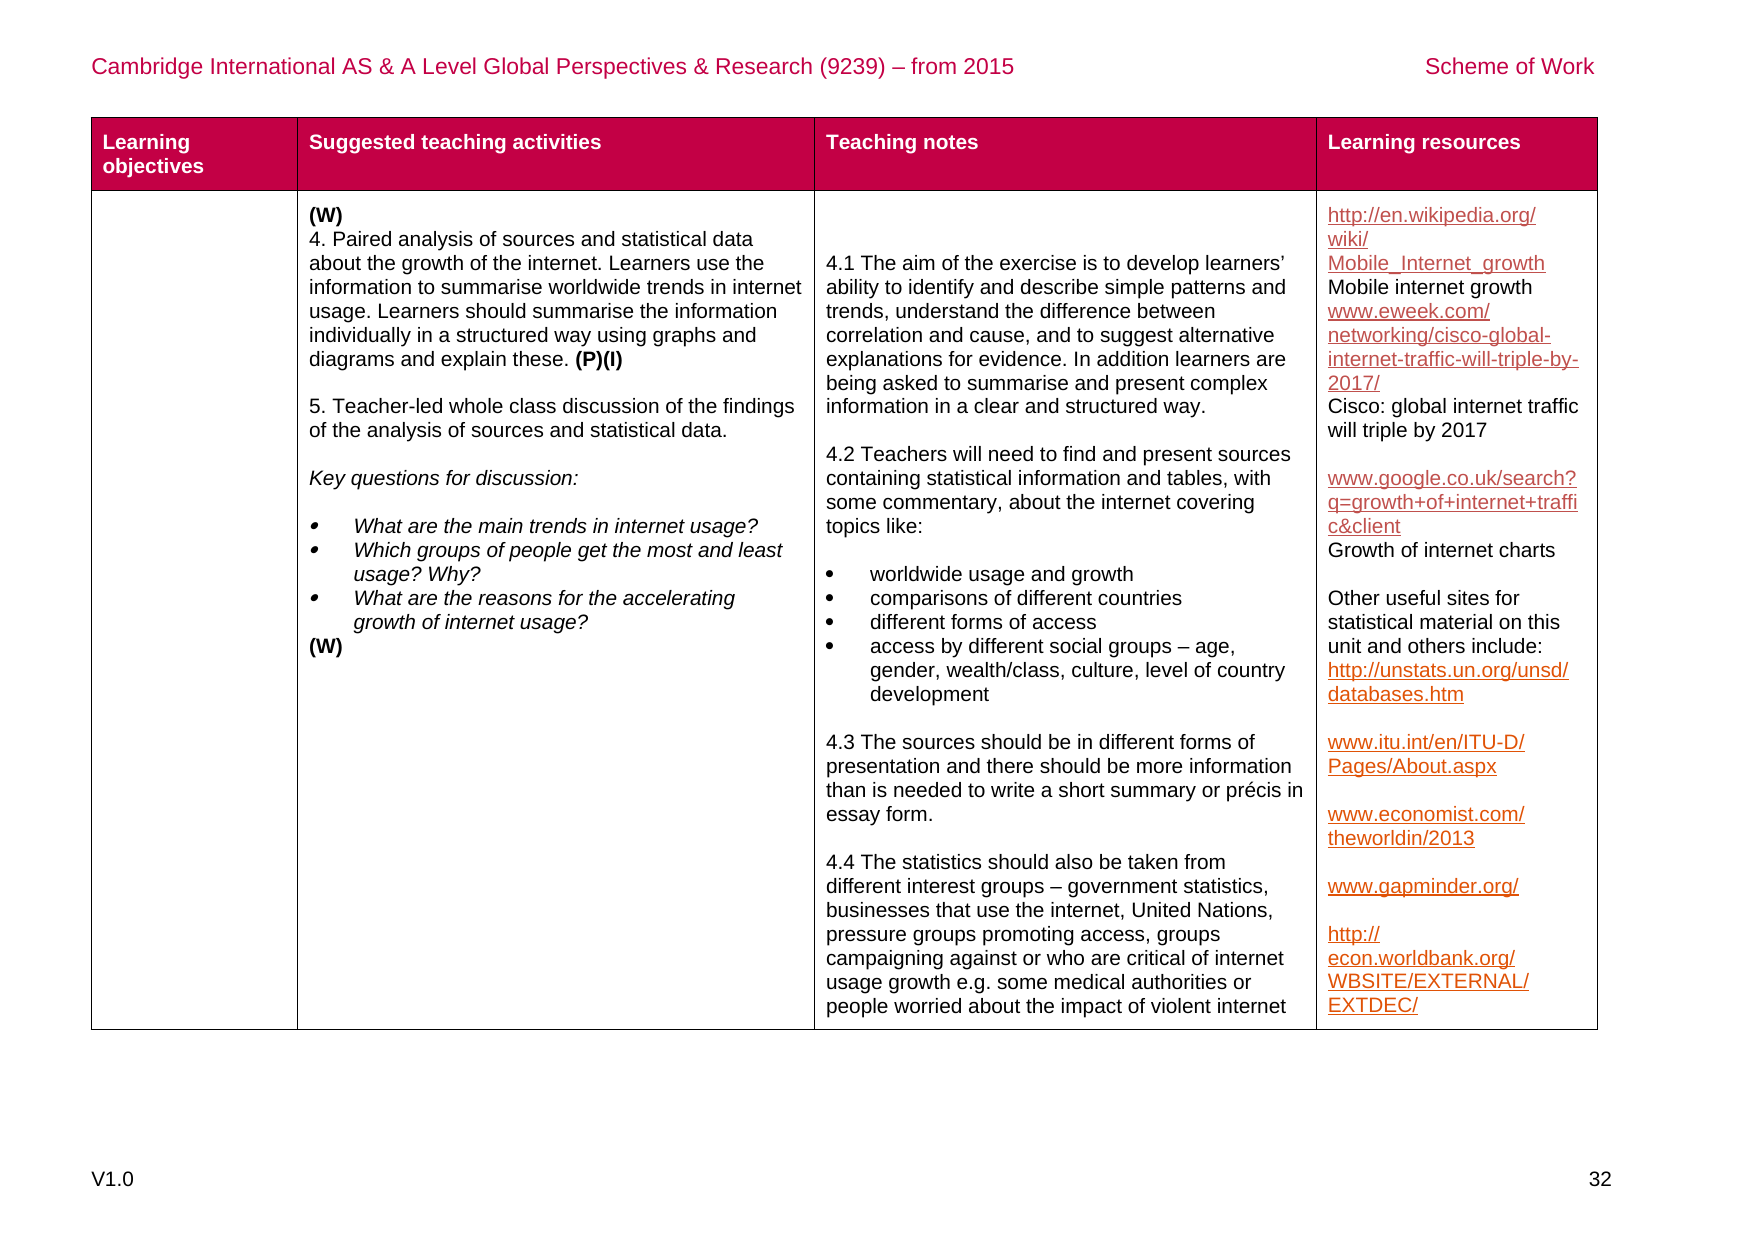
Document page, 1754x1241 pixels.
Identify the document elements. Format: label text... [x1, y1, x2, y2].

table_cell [298, 191, 814, 1029]
table_header Learning resources [1317, 118, 1597, 190]
table_header Learning objectives [92, 118, 297, 190]
table_header Suggested teaching activities [298, 118, 814, 190]
table_header Teaching notes [815, 118, 1316, 190]
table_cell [815, 191, 1316, 1029]
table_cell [1317, 191, 1597, 1029]
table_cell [92, 191, 297, 1029]
